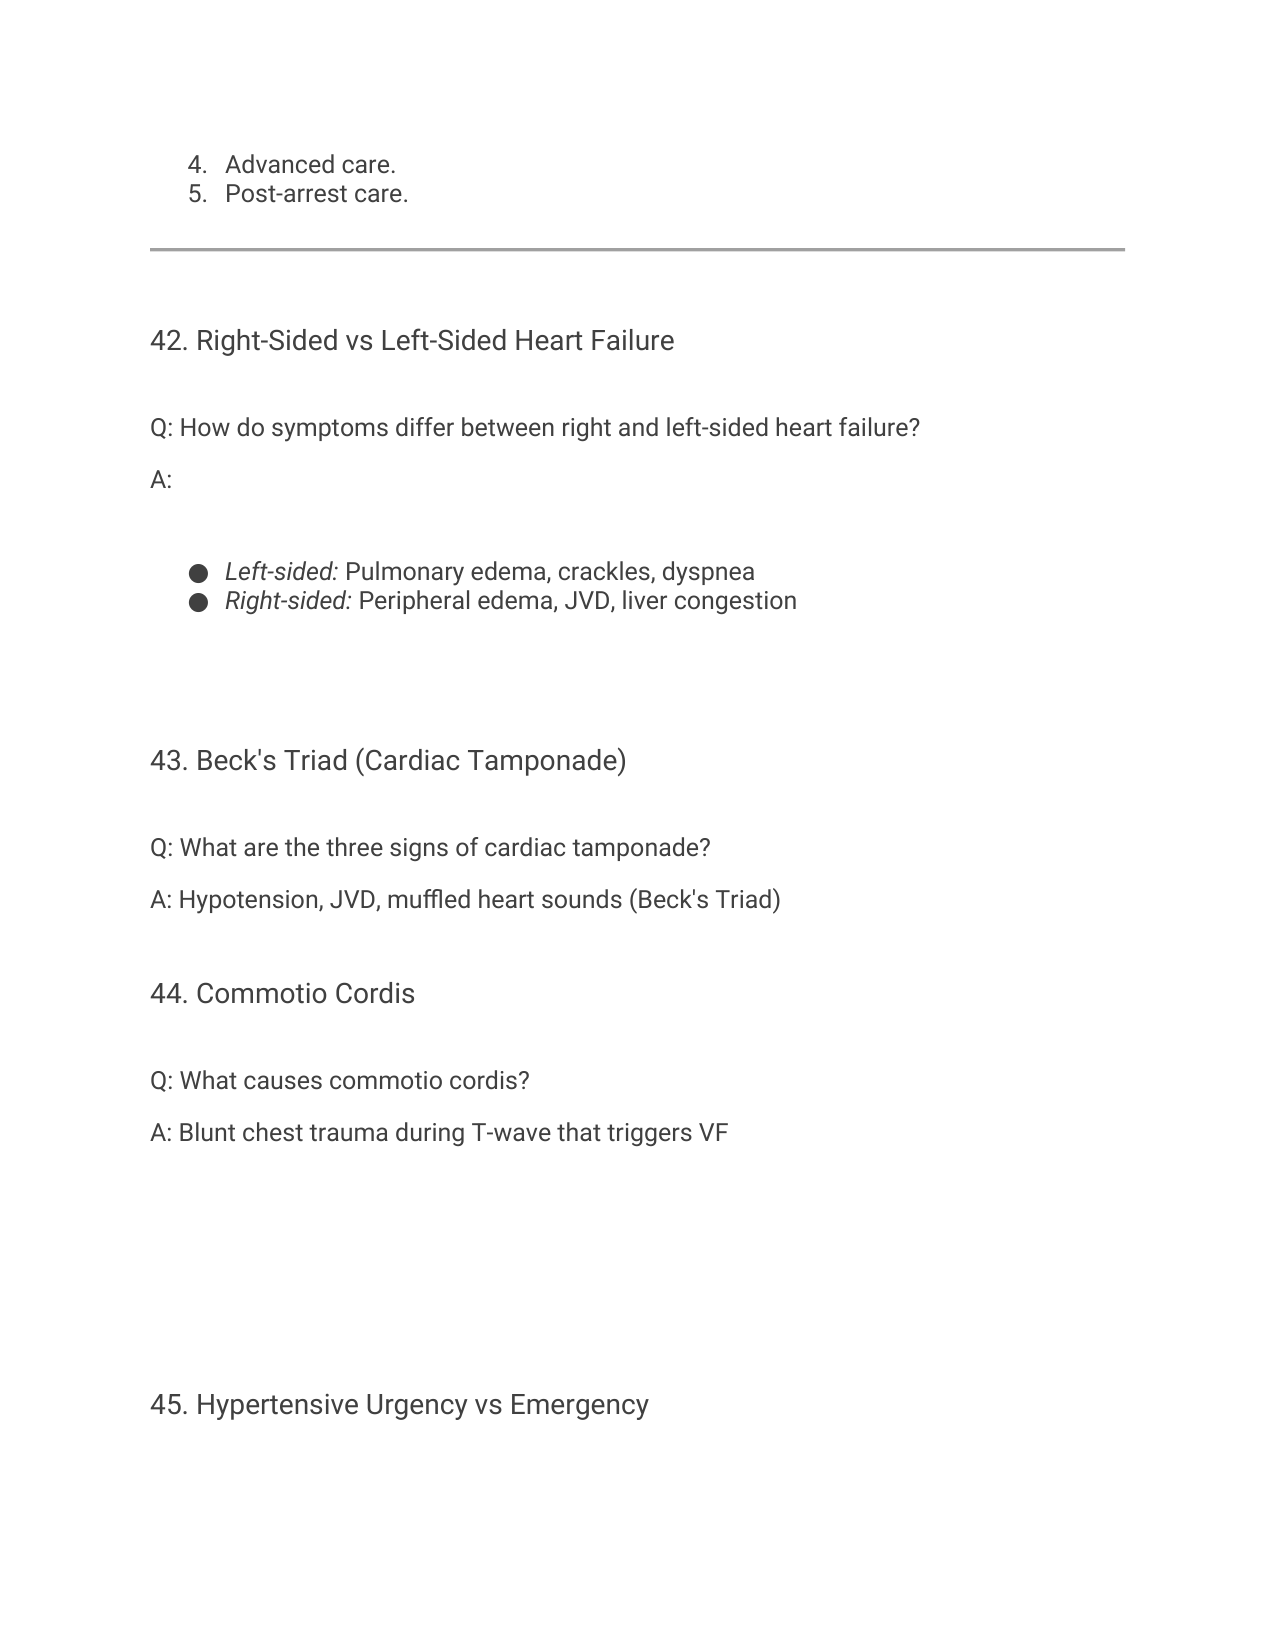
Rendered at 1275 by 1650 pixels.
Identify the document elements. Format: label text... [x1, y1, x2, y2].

text Q: How do symptoms differ between right and left-sided heart failure? A: [150, 413, 1125, 494]
text Q: What are the three signs of cardiac tamponade? A: Hypotension, JVD, muffled heart sounds (Beck's Triad) [150, 833, 1125, 914]
list Post-arrest care. [187, 179, 1125, 208]
list Right-sided: Peripheral edema, JVD, liver congestion [187, 586, 1125, 616]
subtitle 42. Right-Sided vs Left-Sided Heart Failure [150, 324, 1125, 357]
list Left-sided: Pulmonary edema, crackles, dyspnea [187, 557, 1125, 586]
subtitle 43. Beck's Triad (Cardiac Tamponade) [150, 744, 1125, 777]
subtitle 44. Commotio Cordis [150, 977, 1125, 1010]
text Q: What causes commotio cordis? A: Blunt chest trauma during T-wave that triggers VF [150, 1066, 1125, 1147]
subtitle 45. Hypertensive Urgency vs Emergency [150, 1388, 1125, 1421]
list Advanced care. [187, 150, 1125, 179]
